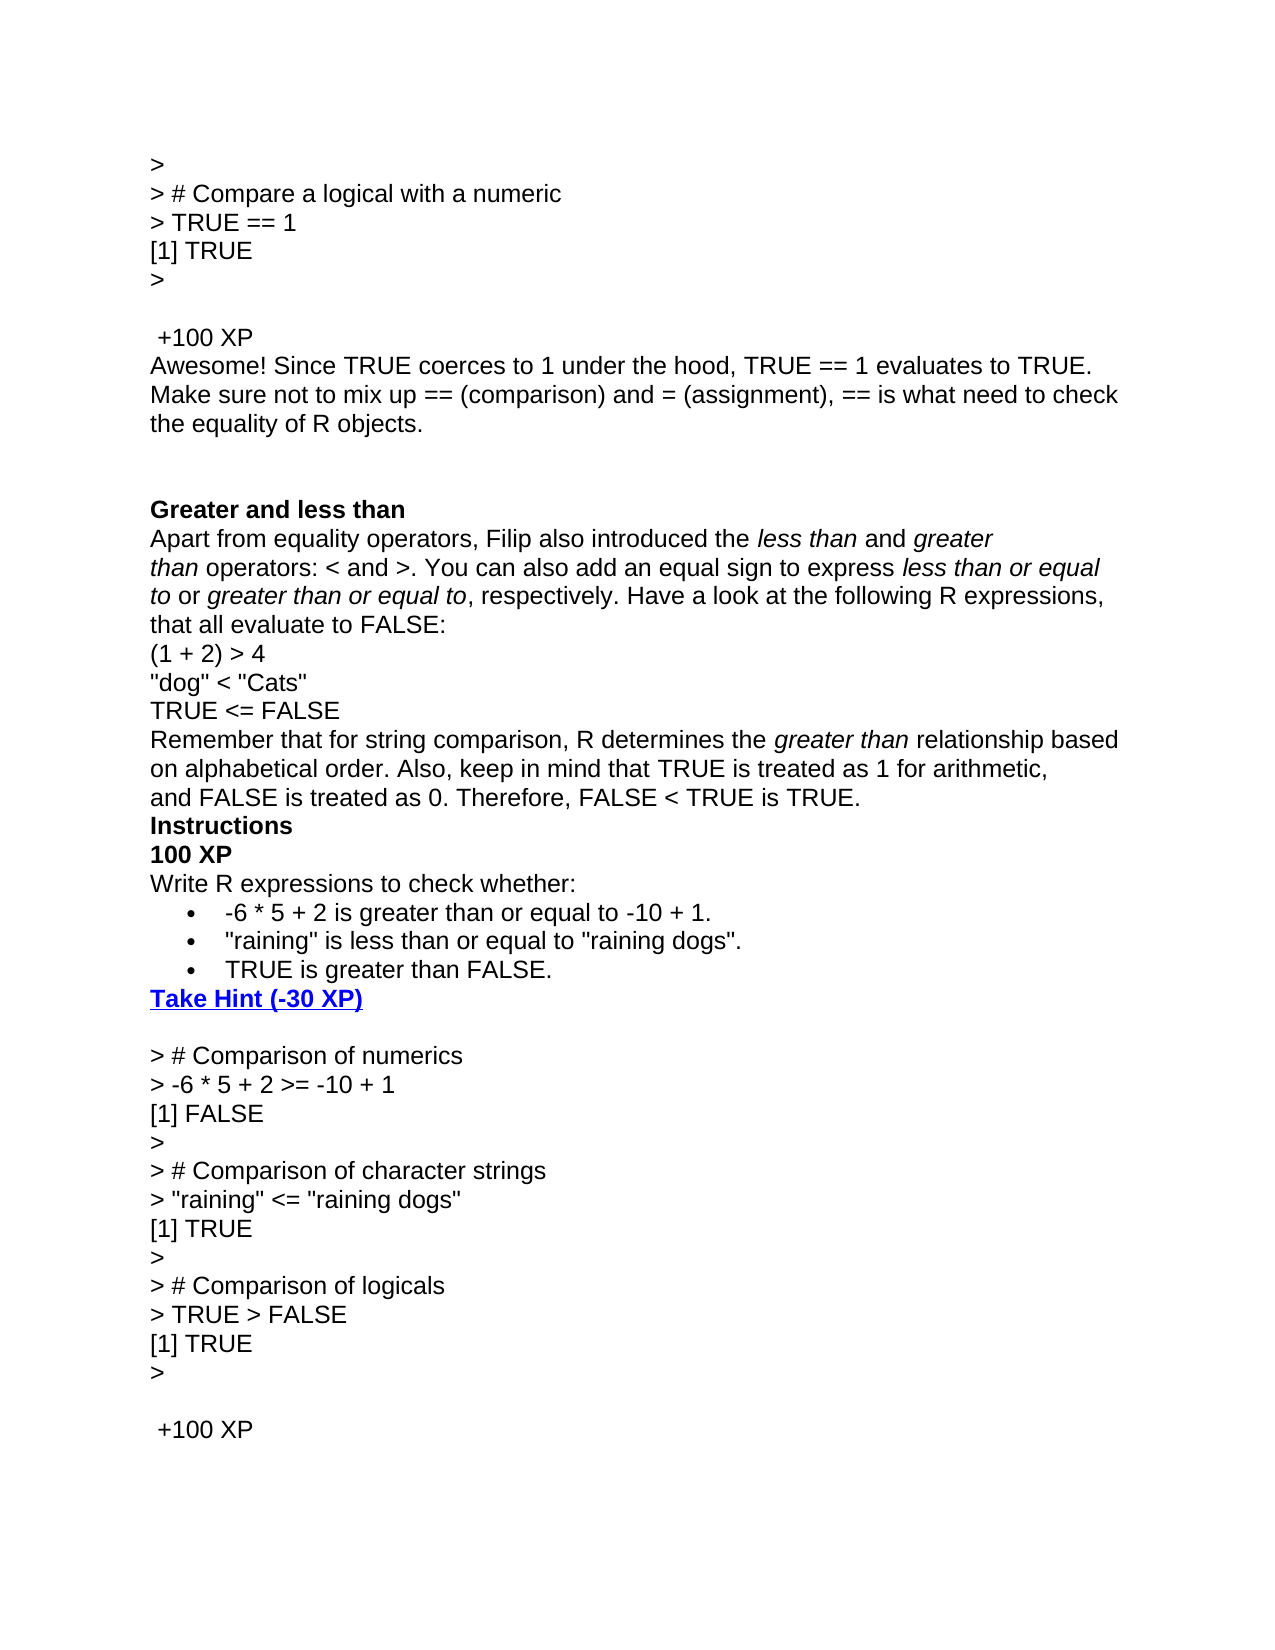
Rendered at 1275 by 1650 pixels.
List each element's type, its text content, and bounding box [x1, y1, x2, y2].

text [1] TRUE [150, 1329, 1125, 1357]
text Instructions [150, 811, 1125, 840]
text Write R expressions to check whether: [150, 869, 1125, 897]
list "raining" is less than or equal to "raining dogs". [187, 926, 1125, 955]
text > [150, 1127, 1125, 1156]
text Remember that for string comparison, R determines the greater than relationship based on alphabetical order. Also, keep in mind that TRUE is treated as 1 for arithmetic, and FALSE is treated as 0. Therefore, FALSE < TRUE is TRUE. [150, 725, 1125, 811]
text Greater and less than [150, 495, 1125, 524]
text > -6 * 5 + 2 >= -10 + 1 [150, 1070, 1125, 1099]
text (1 + 2) > 4 [150, 639, 1125, 667]
text > # Comparison of logicals [150, 1271, 1125, 1300]
text [1] TRUE [150, 236, 1125, 265]
text +100 XP [150, 322, 1125, 351]
list -6 * 5 + 2 is greater than or equal to -10 + 1. [187, 897, 1125, 926]
text > TRUE > FALSE [150, 1300, 1125, 1329]
list TRUE is greater than FALSE. [187, 955, 1125, 984]
text Awesome! Since TRUE coerces to 1 under the hood, TRUE == 1 evaluates to TRUE. Make sure not to mix up == (comparison) and = (assignment), == is what need to check the equality of R objects. [150, 351, 1125, 437]
text "dog" < "Cats" [150, 667, 1125, 696]
text > # Comparison of character strings [150, 1156, 1125, 1185]
text > "raining" <= "raining dogs" [150, 1185, 1125, 1214]
text > # Comparison of numerics [150, 1041, 1125, 1070]
text [1] TRUE [150, 1214, 1125, 1242]
text > TRUE == 1 [150, 207, 1125, 236]
text > [150, 1357, 1125, 1386]
text > [150, 150, 1125, 179]
text [1] FALSE [150, 1099, 1125, 1127]
text Apart from equality operators, Filip also introduced the less than and greater than operators: < and >. You can also add an equal sign to express less than or equal to or greater than or equal to, respectively. Have a look at the following R expressions, that all evaluate to FALSE: [150, 524, 1125, 639]
text Take Hint (-30 XP) [150, 984, 1125, 1012]
text > # Compare a logical with a numeric [150, 179, 1125, 207]
text TRUE <= FALSE [150, 696, 1125, 725]
text 100 XP [150, 840, 1125, 869]
text +100 XP [150, 1415, 1125, 1444]
text > [150, 265, 1125, 294]
text > [150, 1242, 1125, 1271]
